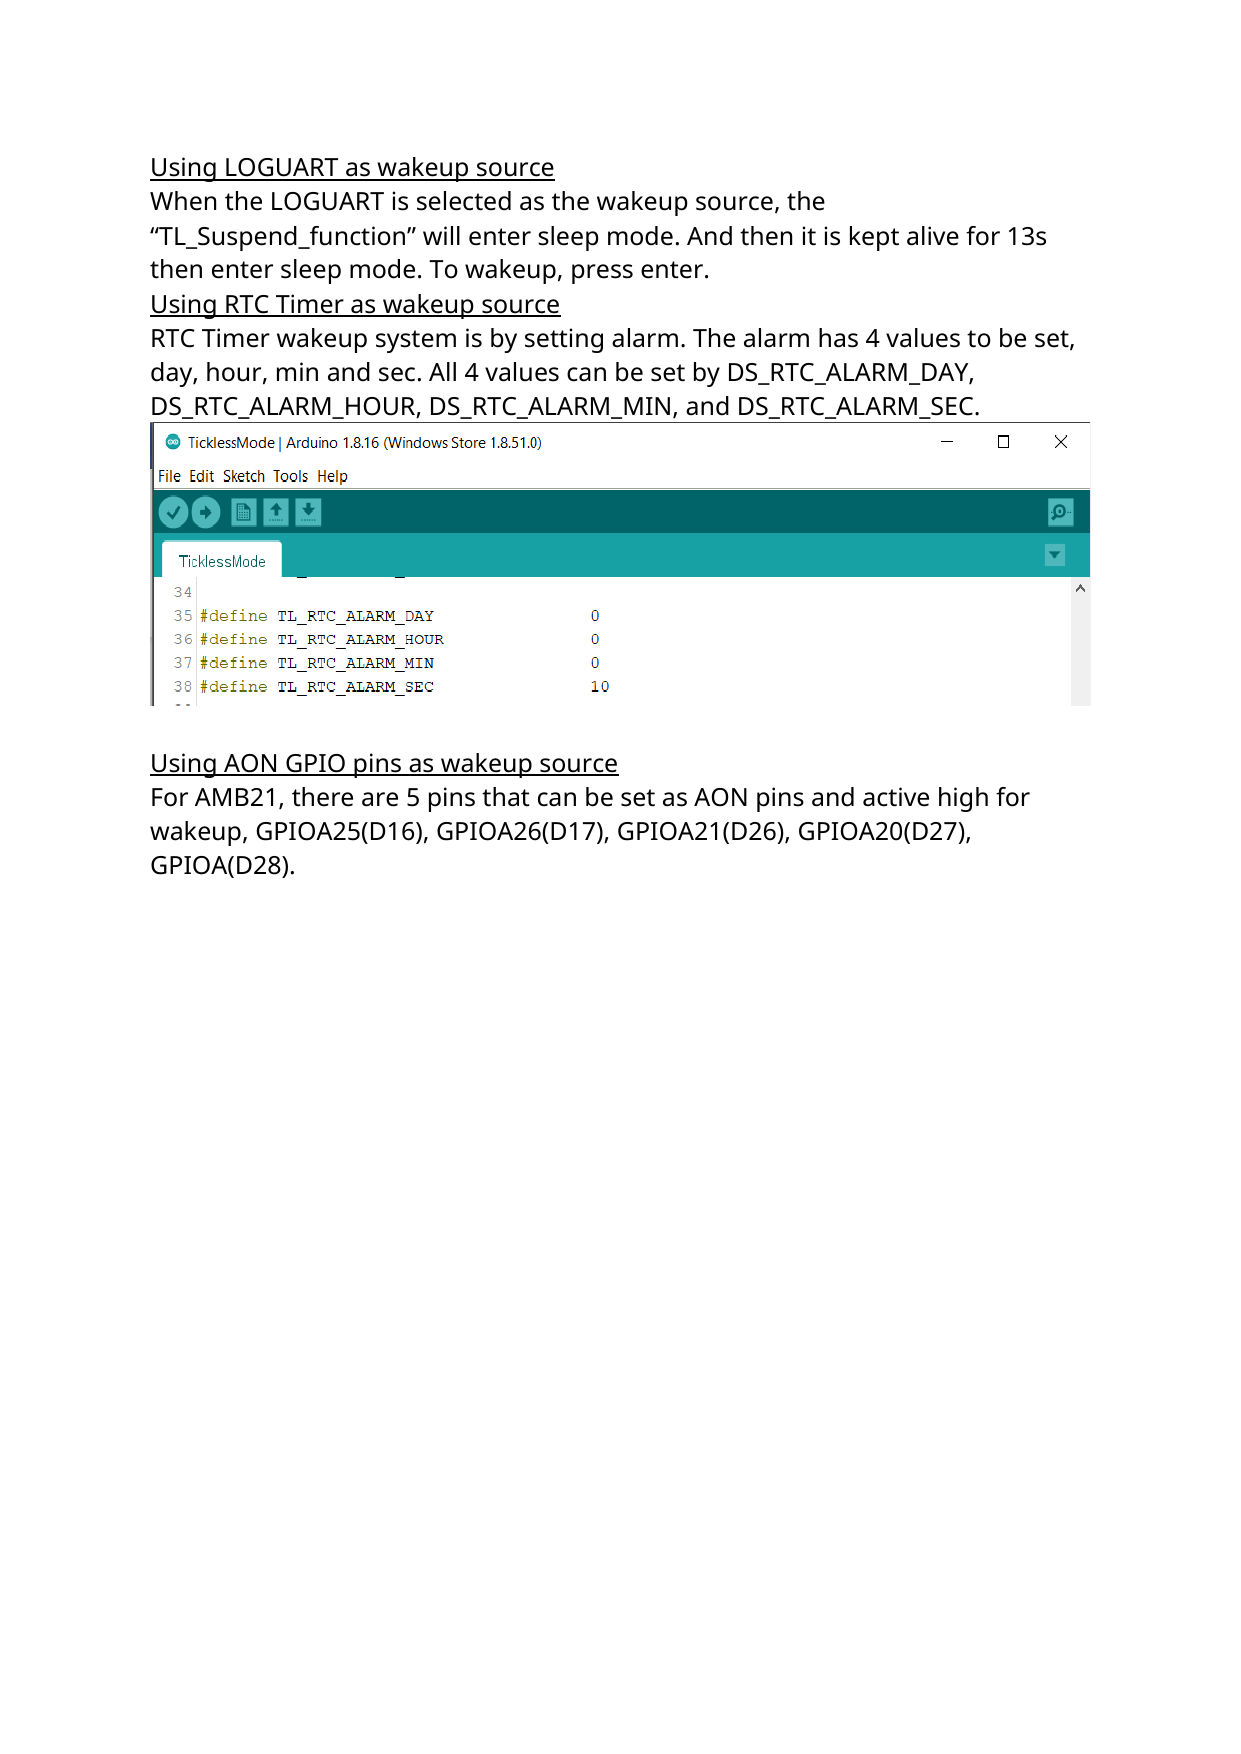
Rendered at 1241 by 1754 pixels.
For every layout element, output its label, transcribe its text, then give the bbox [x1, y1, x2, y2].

text Using LOGUART as wakeup source When the LOGUART is selected as the wakeup source, the “TL_Suspend_function” will enter sleep mode. And then it is kept alive for 13s then enter sleep mode. To wakeup, press enter. Using RTC Timer as wakeup source RTC Timer wakeup system is by setting alarm. The alarm has 4 values to be set, day, hour, min and sec. All 4 values can be set by DS_RTC_ALARM_DAY, DS_RTC_ALARM_HOUR, DS_RTC_ALARM_MIN, and DS_RTC_ALARM_SEC. [150, 150, 1090, 422]
picture [150, 422, 1091, 706]
text Using AON GPIO pins as wakeup source For AMB21, there are 5 pins that can be set as AON pins and active high for wakeup, GPIOA25(D16), GPIOA26(D17), GPIOA21(D26), GPIOA20(D27), GPIOA(D28). [150, 745, 1090, 882]
